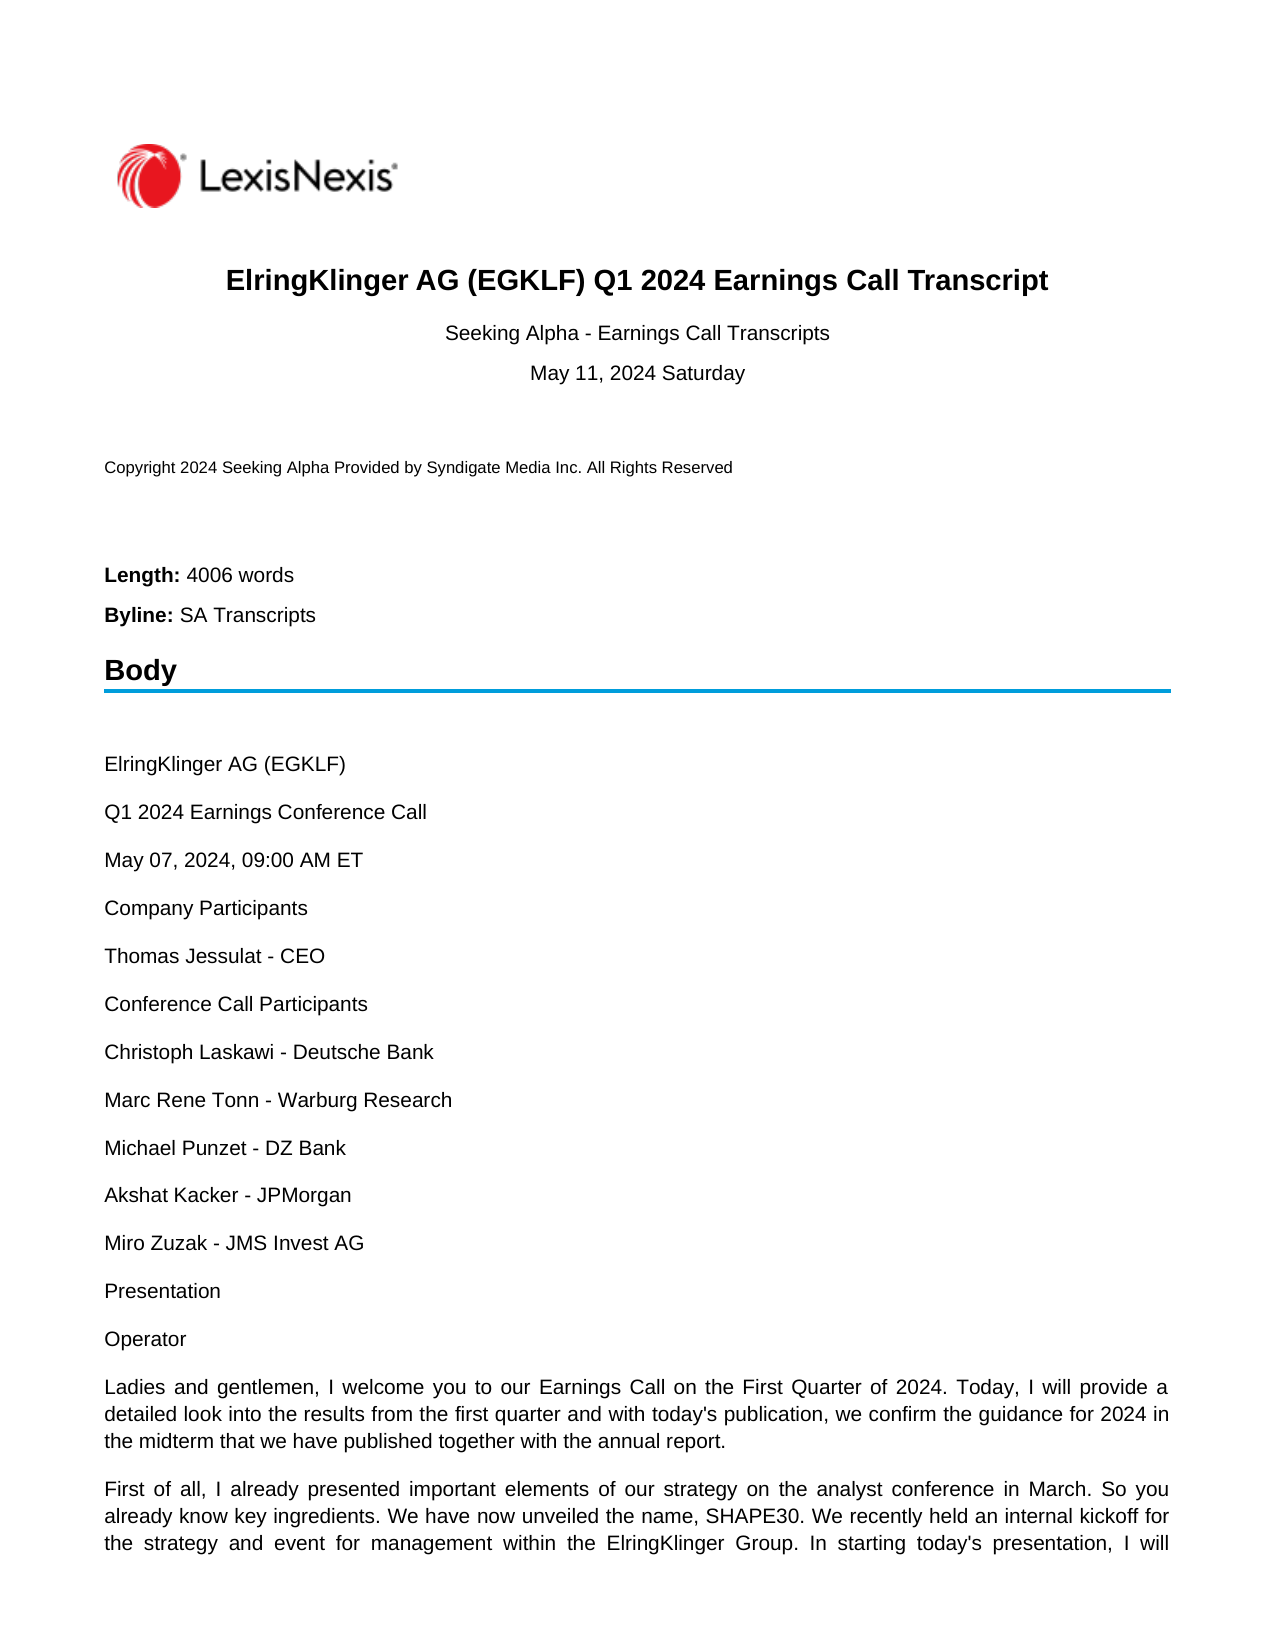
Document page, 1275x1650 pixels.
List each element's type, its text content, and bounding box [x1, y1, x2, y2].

text ElringKlinger AG (EGKLF) [104, 749, 1171, 776]
text Marc Rene Tonn - Warburg Research [104, 1084, 1171, 1111]
text Christoph Laskawi - Deutsche Bank [104, 1036, 1171, 1063]
text Presentation [104, 1276, 1171, 1303]
text May 07, 2024, 09:00 AM ET [104, 845, 1171, 872]
text Ladies and gentlemen, I welcome you to our Earnings Call on the First Quarter of 2024. Today, I will provide a detailed look into the results from the first quarter and with today's publication, we confirm the guidance for 2024 in the midterm that we have published together with the annual report. [104, 1372, 1171, 1453]
text May 11, 2024 Saturday [104, 357, 1171, 384]
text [104, 1474, 1171, 1555]
text Length: 4006 words [104, 560, 1171, 587]
text Q1 2024 Earnings Conference Call [104, 797, 1171, 824]
text Miro Zuzak - JMS Invest AG [104, 1228, 1171, 1255]
text Body [104, 651, 1171, 687]
text Copyright 2024 Seeking Alpha Provided by Syndigate Media Inc. All Rights Reserved [104, 426, 1171, 477]
text Conference Call Participants [104, 988, 1171, 1016]
text Operator [104, 1324, 1171, 1351]
text Thomas Jessulat - CEO [104, 941, 1171, 968]
text Company Participants [104, 893, 1171, 920]
text Michael Punzet - DZ Bank [104, 1132, 1171, 1159]
subtitle ElringKlinger AG (EGKLF) Q1 2024 Earnings Call Transcript [104, 261, 1171, 297]
text Seeking Alpha - Earnings Call Transcripts [104, 318, 1171, 345]
text Byline: SA Transcripts [104, 599, 1171, 626]
picture [104, 144, 412, 208]
text Akshat Kacker - JPMorgan [104, 1180, 1171, 1207]
